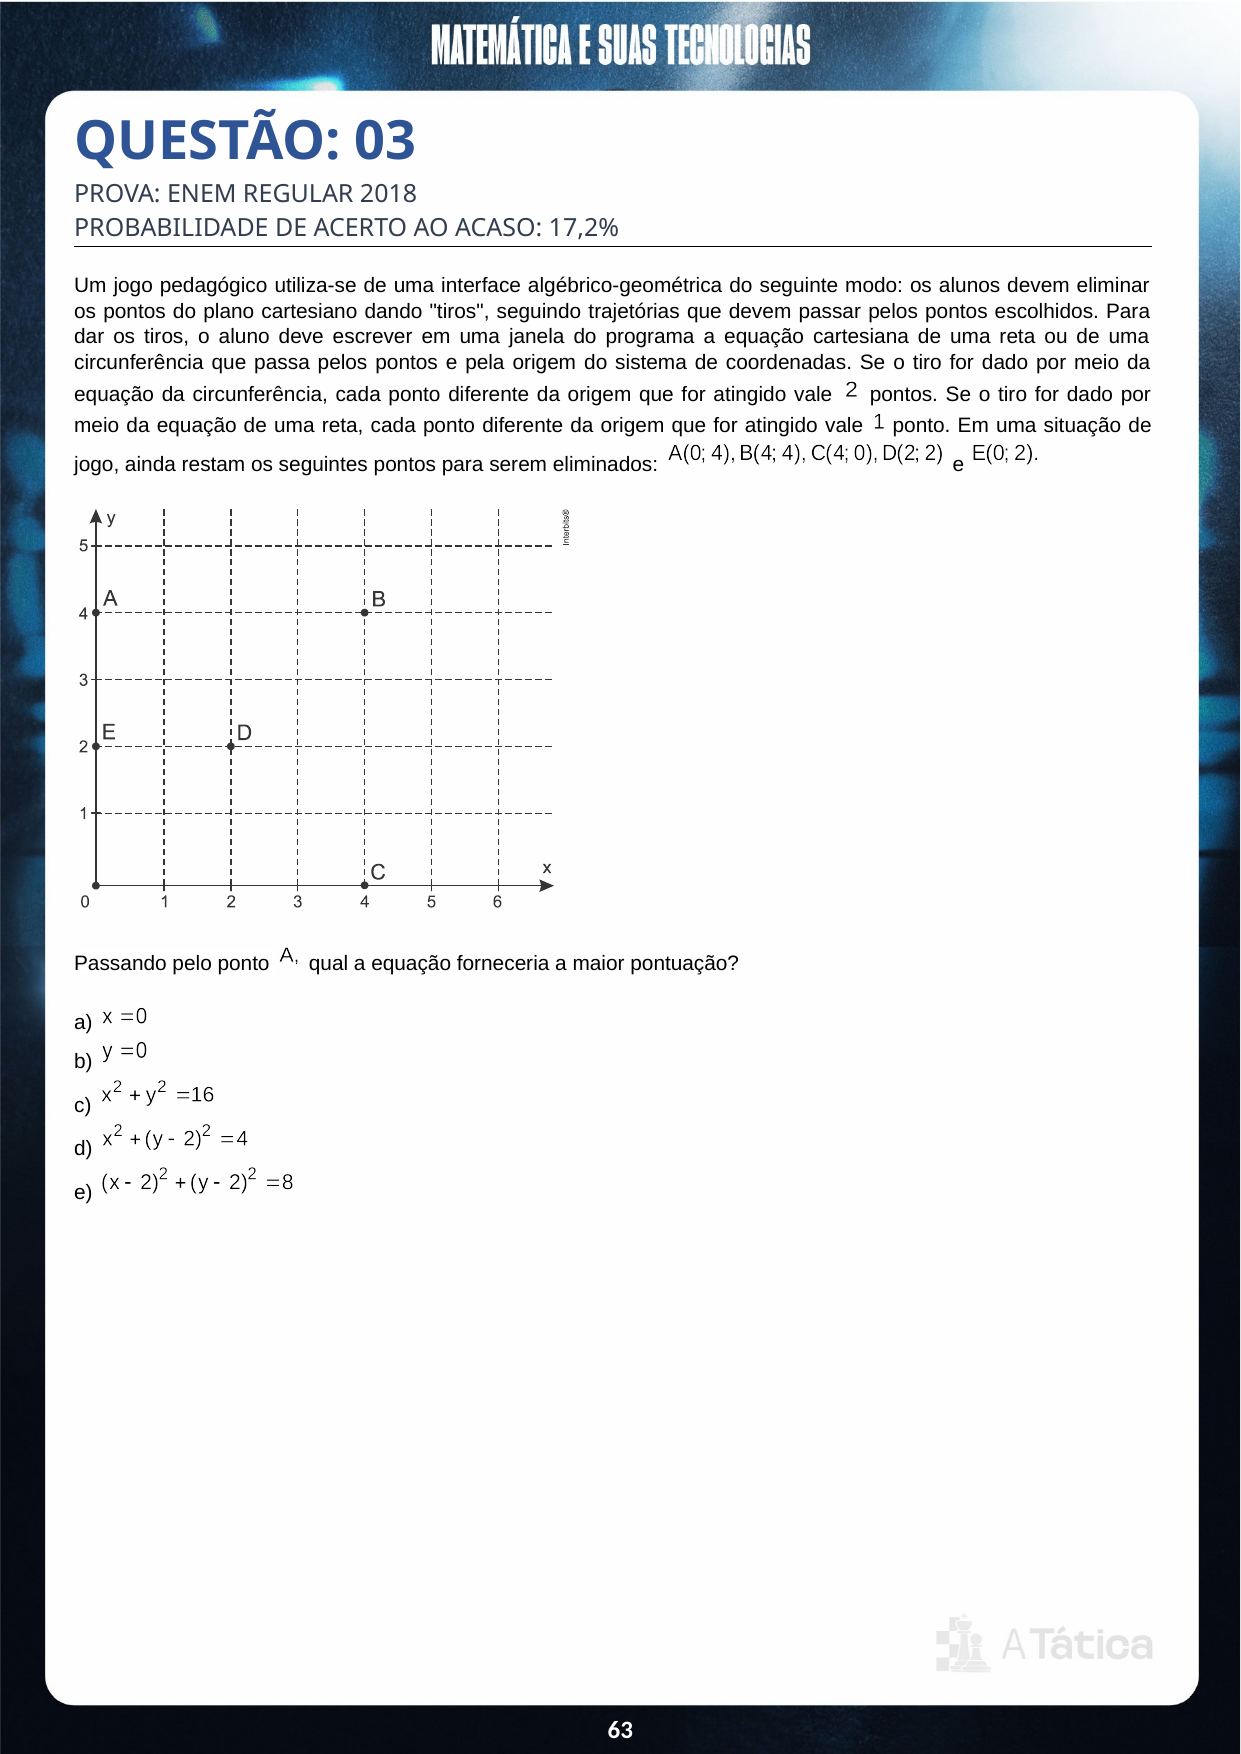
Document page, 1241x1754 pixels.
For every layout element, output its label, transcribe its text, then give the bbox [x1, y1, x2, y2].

text PROBABILIDADE DE ACERTO AO ACASO: 17,2% [74, 209, 1152, 246]
picture [0, 1, 1241, 1754]
text Um jogo pedagógico utiliza-se de uma interface algébrico-geométrica do seguinte modo: os alunos devem eliminar os pontos do plano cartesiano dando "tiros", seguindo trajetórias que devem passar pelos pontos escolhidos. Para dar os tiros, o aluno deve escrever em uma janela do programa a equação cartesiana de uma reta ou de uma circunferência que passa pelos pontos e pela origem do sistema de coordenadas. Se o tiro for dado por meio da equação da circunferência, cada ponto diferente da origem que for atingido vale pontos. Se o tiro for dado por meio da equação de uma reta, cada ponto diferente da origem que for atingido vale ponto. Em uma situação de jogo, ainda restam os seguintes pontos para serem eliminados: e [74, 273, 1152, 475]
text e) [74, 1162, 1152, 1204]
text QUESTÃO: 03 [74, 102, 1152, 176]
text a) [74, 976, 1152, 1034]
text c) [74, 1074, 1152, 1116]
text PROVA: ENEM REGULAR 2018 [74, 176, 1152, 209]
text d) [74, 1118, 1152, 1160]
text Passando pelo ponto qual a equação forneceria a maior pontuação? [74, 941, 1152, 974]
text b) [74, 1036, 1152, 1073]
